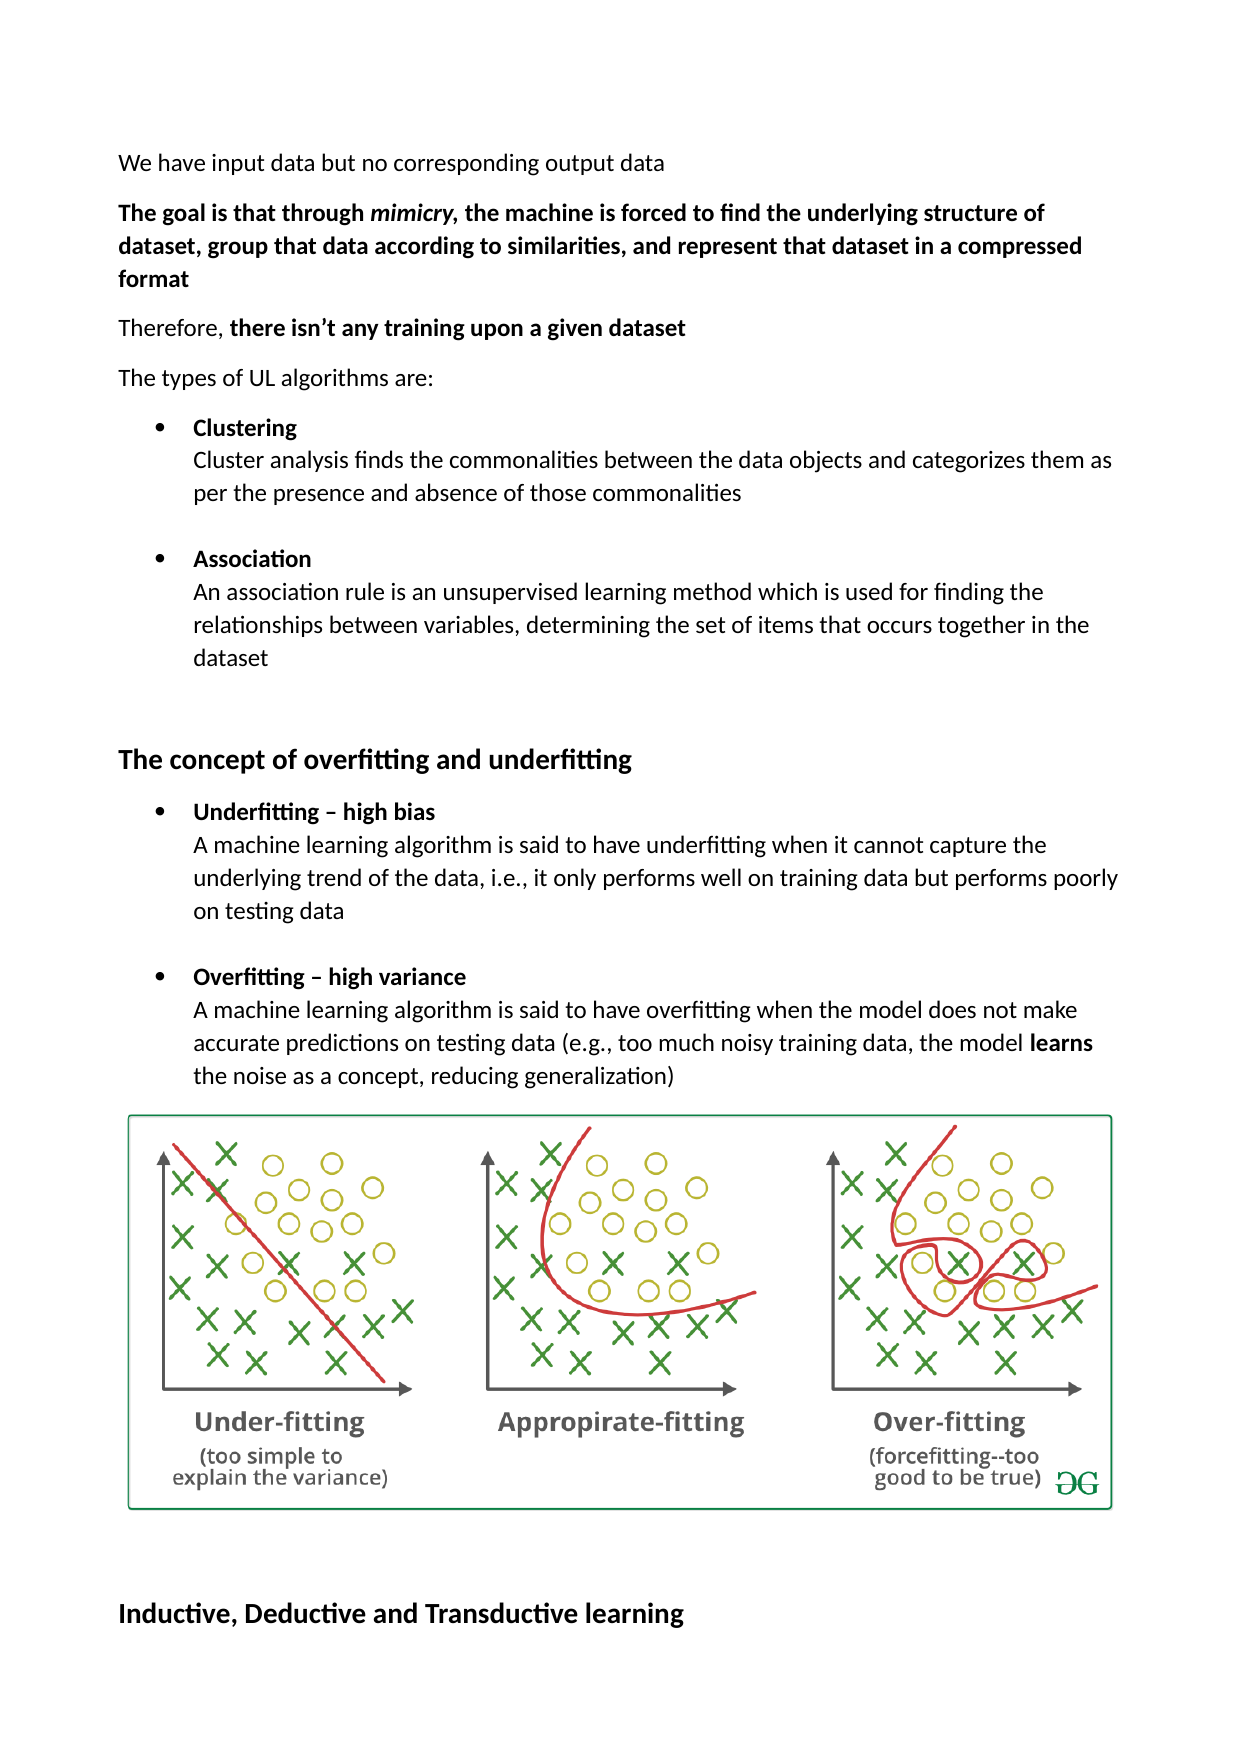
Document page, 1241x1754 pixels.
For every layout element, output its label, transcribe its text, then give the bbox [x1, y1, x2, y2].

text Inductive, Deductive and Transductive learning [118, 1595, 1122, 1631]
list Underfitting – high bias [156, 796, 1122, 827]
list A machine learning algorithm is said to have underfitting when it cannot capture the underlying trend of the data, i.e., it only performs well on training data but performs poorly on testing data [193, 829, 1122, 926]
text The concept of overfitting and underfitting [118, 741, 1122, 777]
list A machine learning algorithm is said to have overfitting when the model does not make accurate predictions on testing data (e.g., too much noisy training data, the model learns the noise as a concept, reducing generalization) [193, 994, 1122, 1090]
list An association rule is an unsupervised learning method which is used for finding the relationships between variables, determining the set of items that occurs together in the dataset [193, 576, 1122, 673]
text Therefore, there isn’t any training upon a given dataset [118, 313, 1122, 343]
list Overfitting – high variance [156, 961, 1122, 992]
list Association [156, 543, 1122, 574]
list Clustering [156, 412, 1122, 442]
text The types of UL algorithms are: [118, 362, 1122, 393]
list Cluster analysis finds the commonalities between the data objects and categorizes them as per the presence and absence of those commonalities [193, 445, 1122, 508]
picture [118, 1109, 1123, 1521]
text We have input data but no corresponding output data [118, 148, 1122, 178]
text The goal is that through mimicry, the machine is forced to find the underlying structure of dataset, group that data according to similarities, and represent that dataset in a compressed format [118, 197, 1122, 293]
